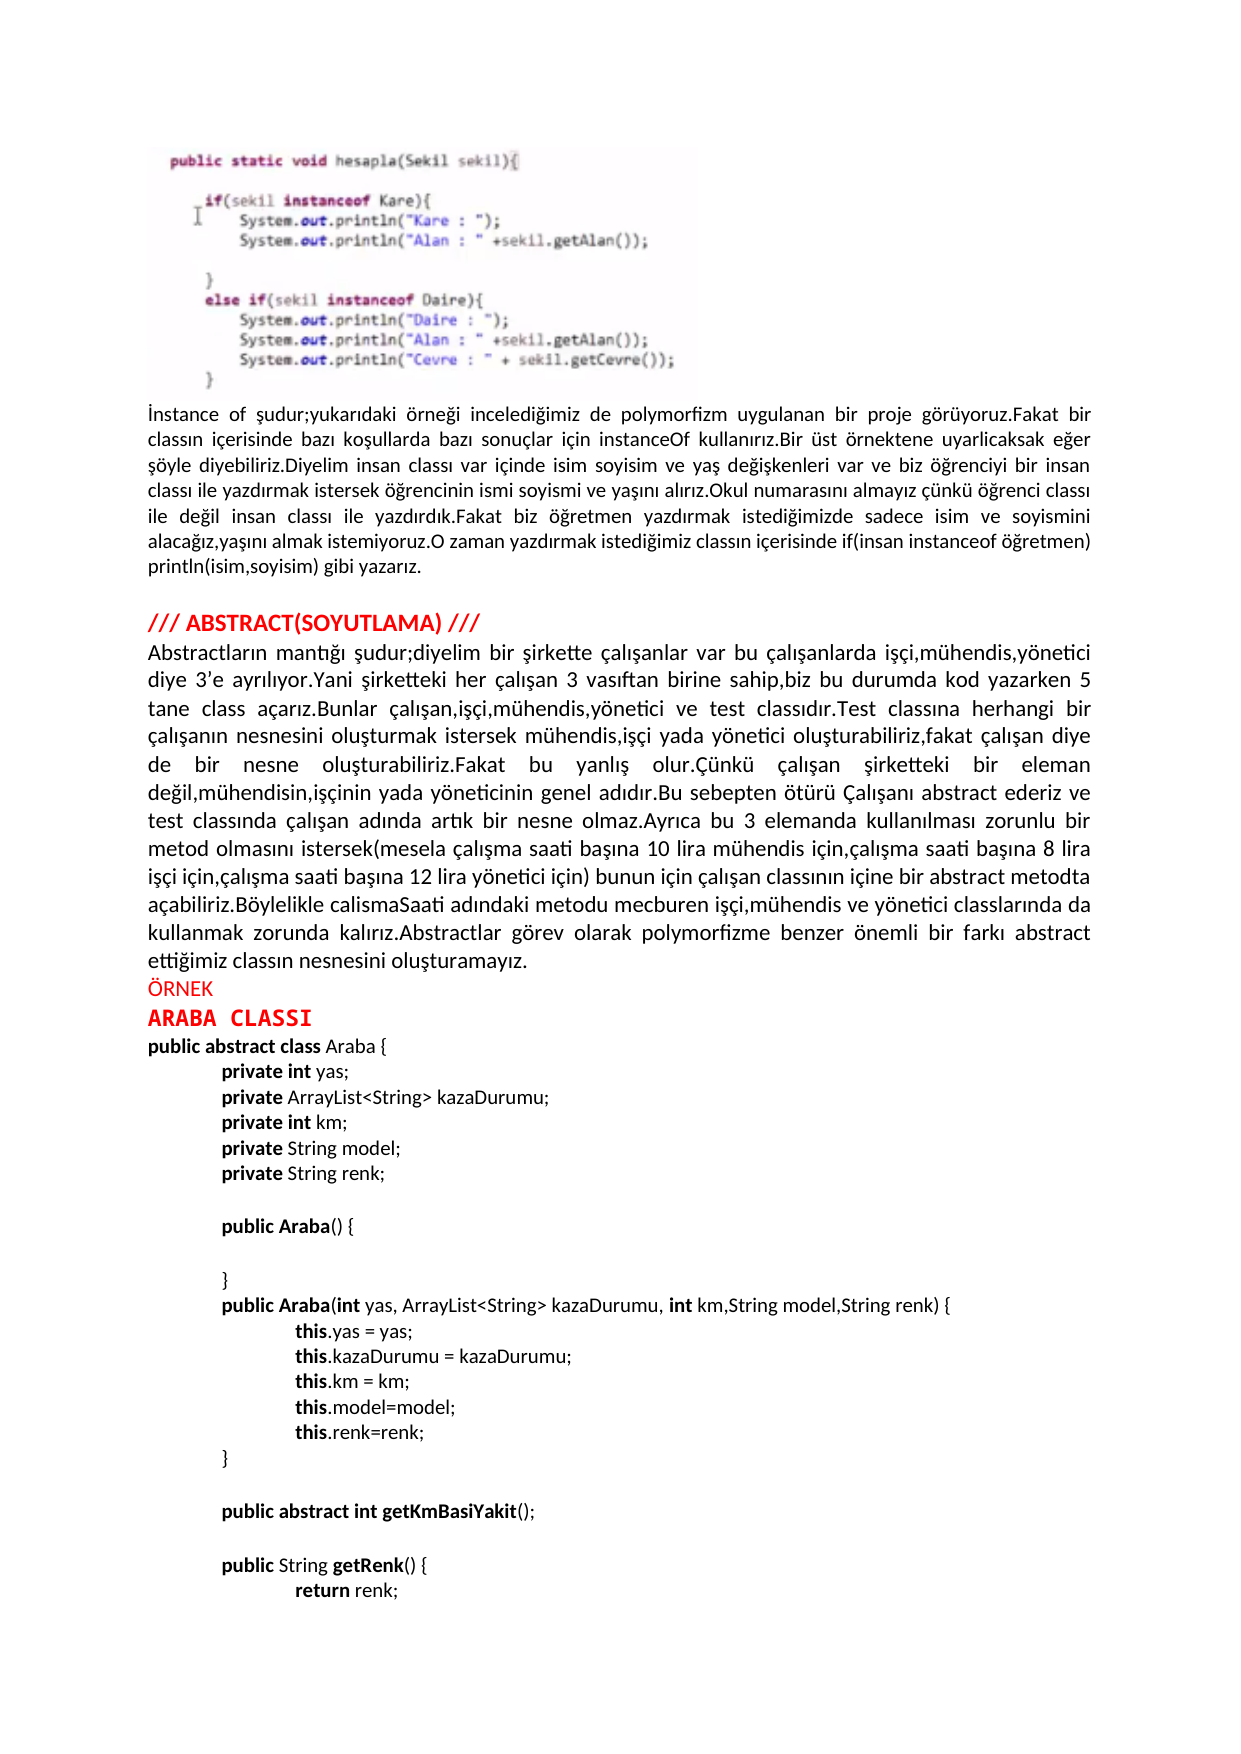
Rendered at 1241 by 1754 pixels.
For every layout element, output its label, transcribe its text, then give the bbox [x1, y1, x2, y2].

text public Araba() { [148, 1214, 1093, 1239]
text İnstance of şudur;yukarıdaki örneği incelediğimiz de polymorfizm uygulanan bir proje görüyoruz.Fakat bir classın içerisinde bazı koşullarda bazı sonuçlar için instanceOf kullanırız.Bir üst örnektene uyarlicaksak eğer şöyle diyebiliriz.Diyelim insan classı var içinde isim soyisim ve yaş değişkenleri var ve biz öğrenciyi bir insan classı ile yazdırmak istersek öğrencinin ismi soyismi ve yaşını alırız.Okul numarasını almayız çünkü öğrenci classı ile değil insan classı ile yazdırdık.Fakat biz öğretmen yazdırmak istediğimizde sadece isim ve soyismini alacağız,yaşını almak istemiyoruz.O zaman yazdırmak istediğimiz classın içerisinde if(insan instanceof öğretmen) println(isim,soyisim) gibi yazarız. [148, 401, 1093, 579]
text public abstract class Araba { [148, 1033, 1093, 1058]
picture [147, 147, 698, 401]
text private ArrayList<String> kazaDurumu; [148, 1084, 1093, 1109]
text public String getRenk() { [148, 1552, 1093, 1577]
text private String model; [148, 1135, 1093, 1160]
text ÖRNEK [148, 974, 1093, 1002]
text ARABA CLASSI [148, 1002, 1093, 1033]
text private int km; [148, 1109, 1093, 1135]
text return renk; [148, 1577, 1093, 1603]
text } [148, 1445, 1093, 1470]
text this.kazaDurumu = kazaDurumu; [148, 1343, 1093, 1369]
text this.km = km; [148, 1369, 1093, 1394]
text public Araba(int yas, ArrayList<String> kazaDurumu, int km,String model,String renk) { [148, 1292, 1093, 1318]
text private int yas; [148, 1058, 1093, 1084]
text this.model=model; [148, 1394, 1093, 1419]
text } [148, 1267, 1093, 1292]
text Abstractların mantığı şudur;diyelim bir şirkette çalışanlar var bu çalışanlarda işçi,mühendis,yönetici diye 3’e ayrılıyor.Yani şirketteki her çalışan 3 vasıftan birine sahip,biz bu durumda kod yazarken 5 tane class açarız.Bunlar çalışan,işçi,mühendis,yönetici ve test classıdır.Test classına herhangi bir çalışanın nesnesini oluşturmak istersek mühendis,işçi yada yönetici oluşturabiliriz,fakat çalışan diye de bir nesne oluşturabiliriz.Fakat bu yanlış olur.Çünkü çalışan şirketteki bir eleman değil,mühendisin,işçinin yada yöneticinin genel adıdır.Bu sebepten ötürü Çalışanı abstract ederiz ve test classında çalışan adında artık bir nesne olmaz.Ayrıca bu 3 elemanda kullanılması zorunlu bir metod olmasını istersek(mesela çalışma saati başına 10 lira mühendis için,çalışma saati başına 8 lira işçi için,çalışma saati başına 12 lira yönetici için) bunun için çalışan classının içine bir abstract metodta açabiliriz.Böylelikle calismaSaati adındaki metodu mecburen işçi,mühendis ve yönetici classlarında da kullanmak zorunda kalırız.Abstractlar görev olarak polymorfizme benzer önemli bir farkı abstract ettiğimiz classın nesnesini oluşturamayız. [148, 638, 1093, 974]
text private String renk; [148, 1160, 1093, 1186]
text this.renk=renk; [148, 1419, 1093, 1445]
text public abstract int getKmBasiYakit(); [148, 1498, 1093, 1524]
text this.yas = yas; [148, 1318, 1093, 1343]
text /// ABSTRACT(SOYUTLAMA) /// [148, 607, 1093, 638]
